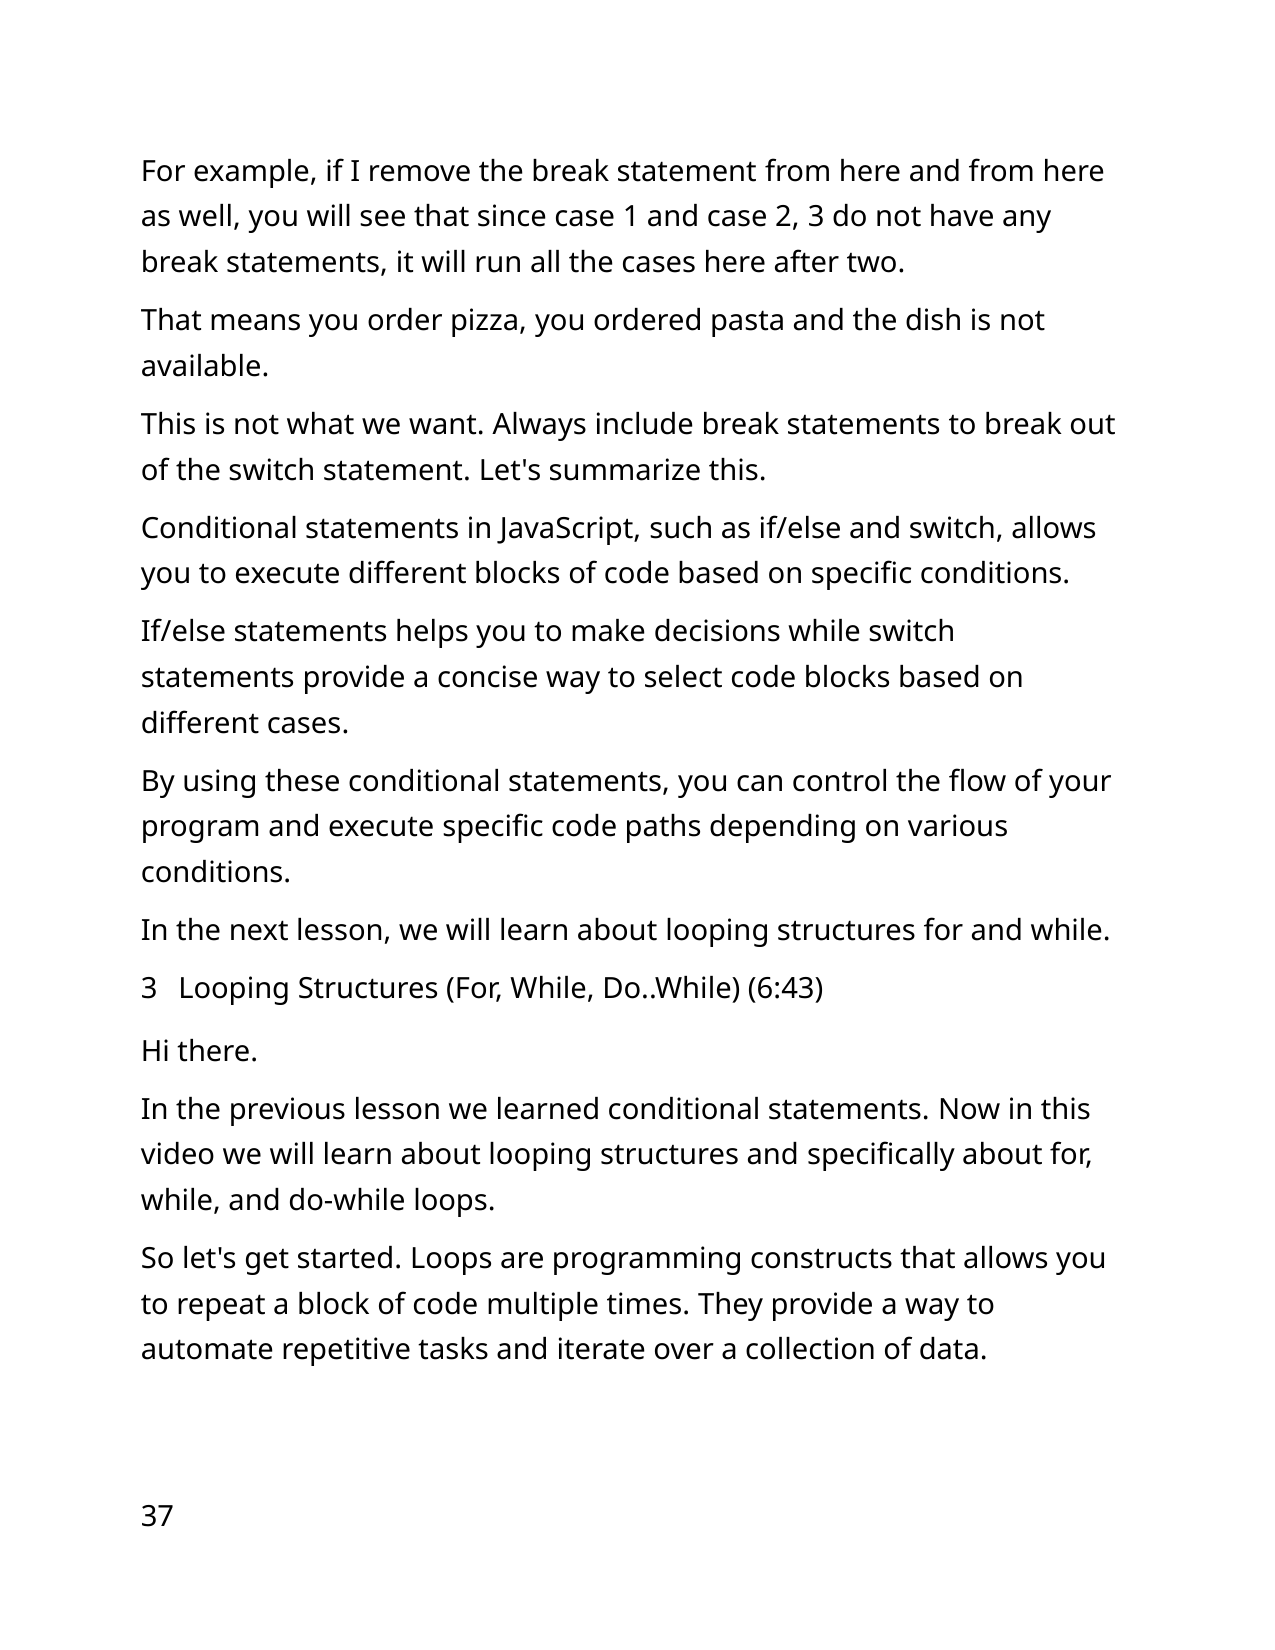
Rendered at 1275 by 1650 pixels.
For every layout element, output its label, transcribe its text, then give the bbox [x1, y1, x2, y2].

text For example, if I remove the break statement from here and from here as well, you will see that since case 1 and case 2, 3 do not have any break statements, it will run all the cases here after two. [141, 150, 1125, 281]
text In the previous lesson we learned conditional statements. Now in this video we will learn about looping structures and specifically about for, while, and do-while loops. [141, 1088, 1125, 1219]
text That means you order pizza, you ordered pasta and the dish is not available. [141, 299, 1125, 385]
text In the next lesson, we will learn about looping structures for and while. [141, 909, 1125, 949]
text So let's get started. Loops are programming constructs that allows you to repeat a block of code multiple times. They provide a way to automate repetitive tasks and iterate over a collection of data. [141, 1237, 1125, 1368]
text Conditional statements in JavaScript, such as if/else and switch, allows you to execute different blocks of code based on specific conditions. [141, 507, 1125, 592]
text If/else statements helps you to make decisions while switch statements provide a concise way to select code blocks based on different cases. [141, 611, 1125, 742]
text This is not what we want. Always include break statements to break out of the switch statement. Let's summarize this. [141, 403, 1125, 488]
subtitle Looping Structures (For, While, Do..While) (6:43) [141, 967, 1125, 1007]
text By using these conditional statements, you can control the flow of your program and execute specific code paths depending on various conditions. [141, 760, 1125, 891]
text Hi there. [141, 1030, 1125, 1069]
